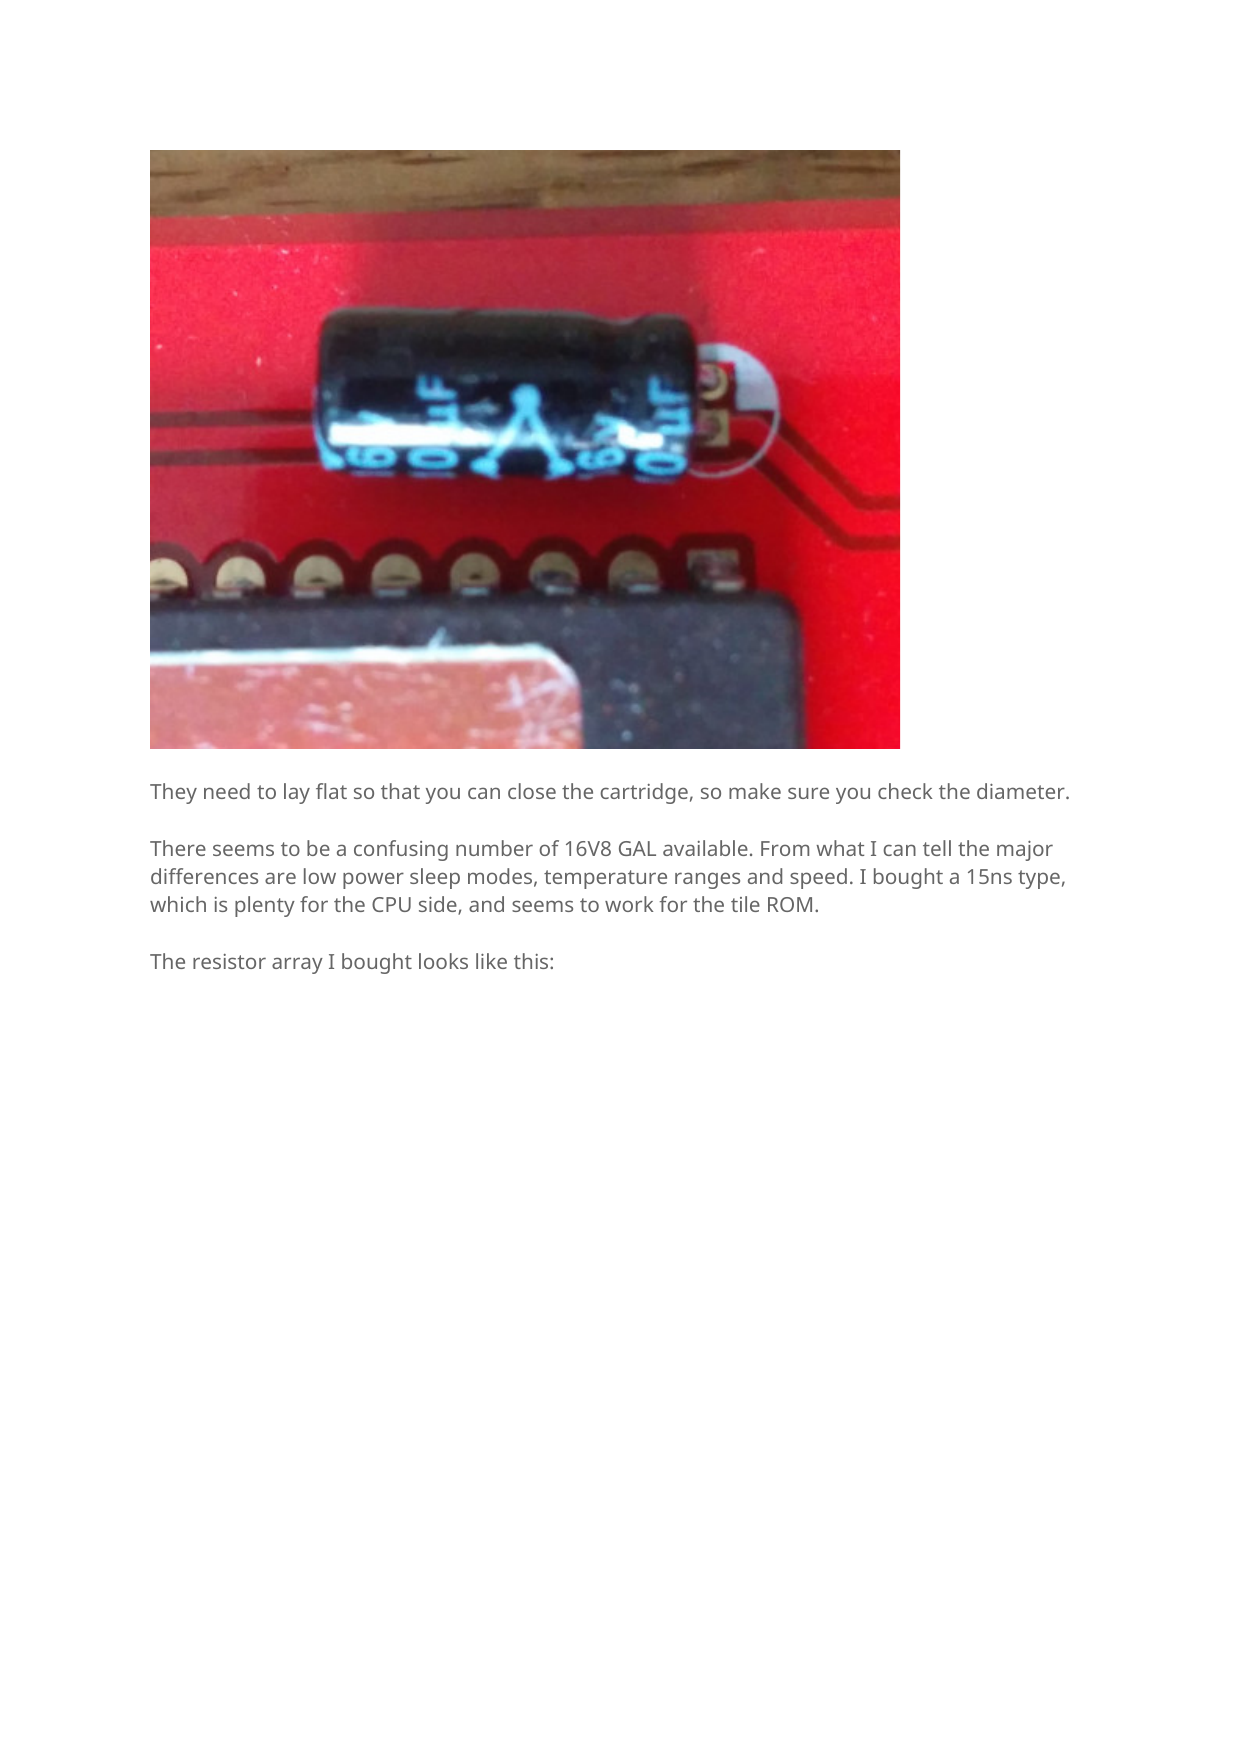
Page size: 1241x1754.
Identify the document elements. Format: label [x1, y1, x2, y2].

picture [150, 150, 901, 749]
text [150, 150, 1090, 1004]
